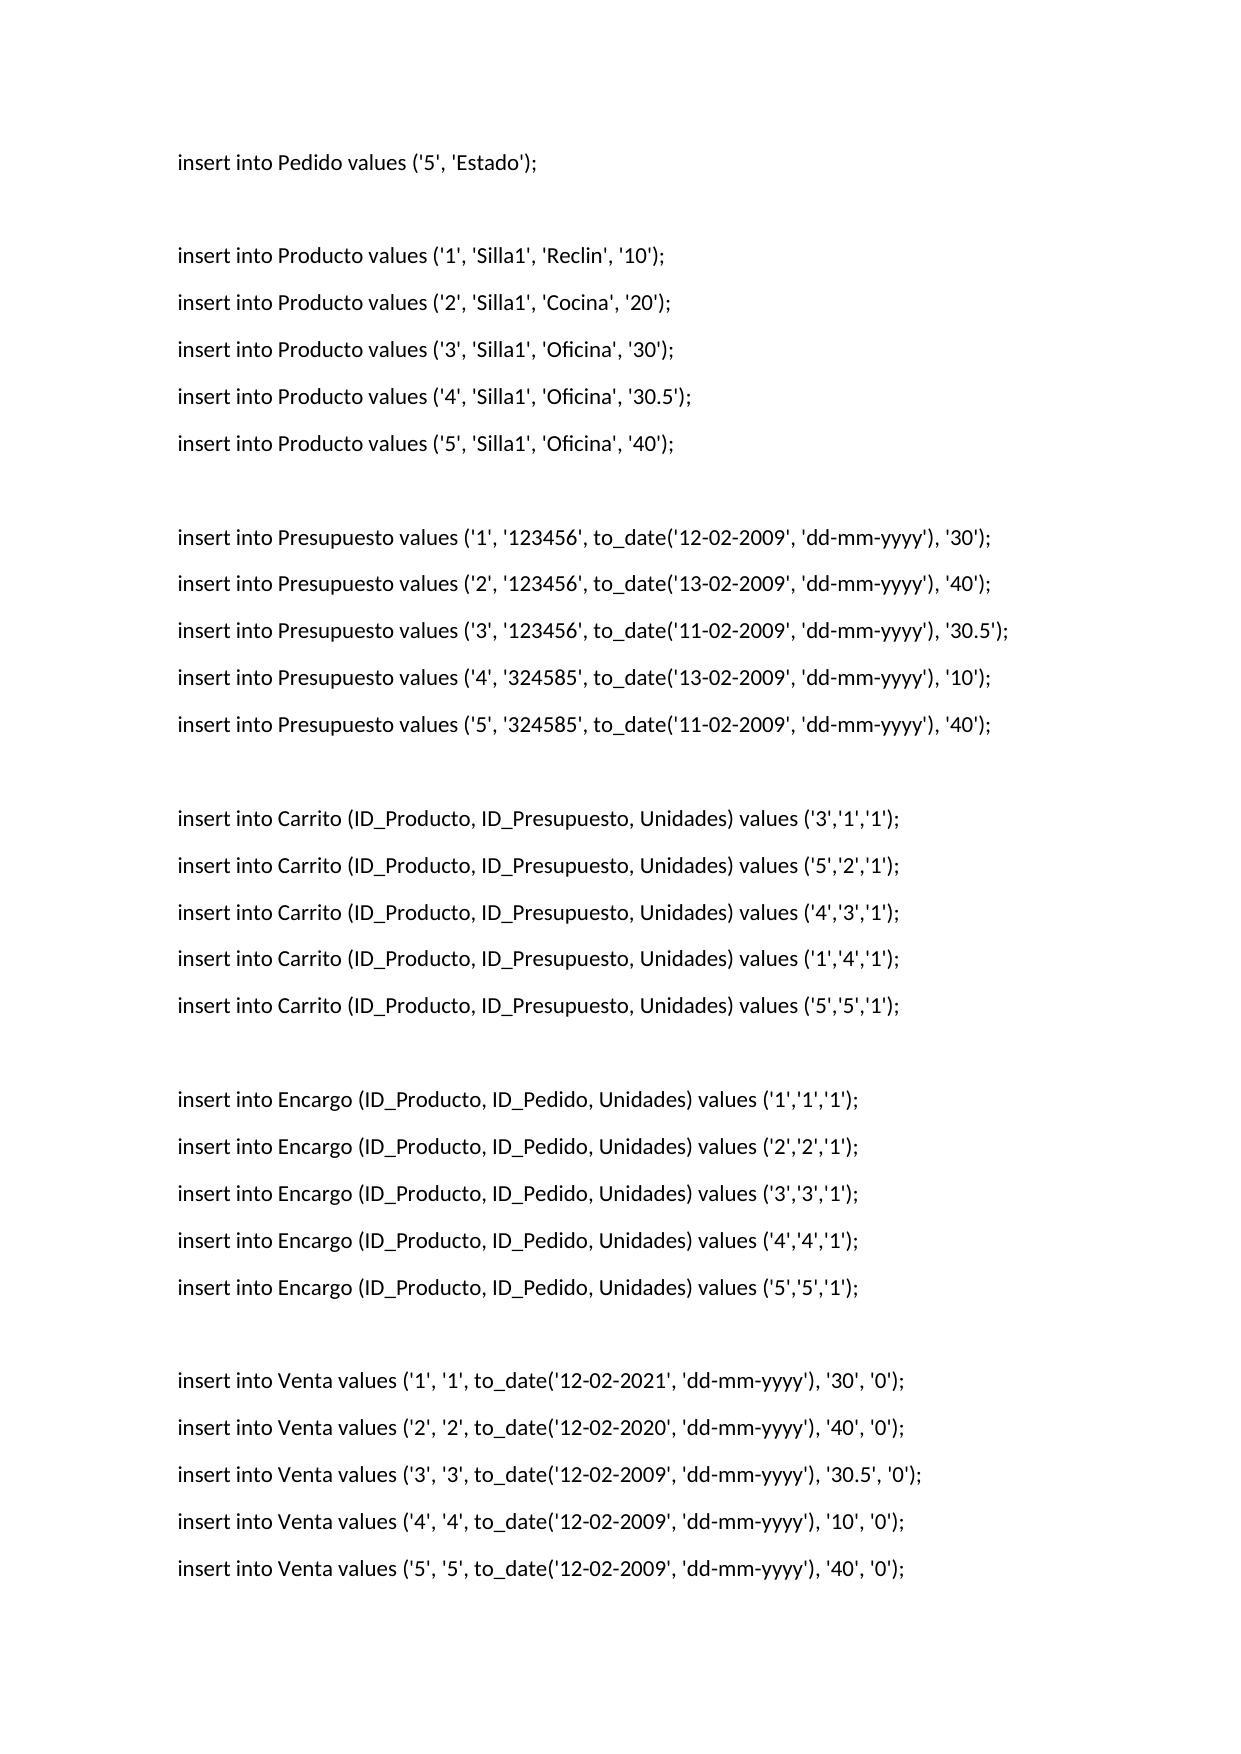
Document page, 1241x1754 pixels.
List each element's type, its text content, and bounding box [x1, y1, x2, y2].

text insert into Pedido values ('5', 'Estado'); [177, 148, 1063, 176]
text insert into Encargo (ID_Producto, ID_Pedido, Unidades) values ('1','1','1'); [177, 1085, 1063, 1113]
text insert into Carrito (ID_Producto, ID_Presupuesto, Unidades) values ('5','2','1'); [177, 851, 1063, 879]
text insert into Carrito (ID_Producto, ID_Presupuesto, Unidades) values ('1','4','1'); [177, 944, 1063, 972]
text insert into Presupuesto values ('4', '324585', to_date('13-02-2009', 'dd-mm-yyyy'), '10'); [177, 663, 1063, 691]
text insert into Encargo (ID_Producto, ID_Pedido, Unidades) values ('3','3','1'); [177, 1179, 1063, 1207]
text insert into Venta values ('3', '3', to_date('12-02-2009', 'dd-mm-yyyy'), '30.5', '0'); [177, 1460, 1063, 1488]
text insert into Producto values ('5', 'Silla1', 'Oficina', '40'); [177, 429, 1063, 457]
text insert into Carrito (ID_Producto, ID_Presupuesto, Unidades) values ('5','5','1'); [177, 991, 1063, 1019]
text insert into Presupuesto values ('3', '123456', to_date('11-02-2009', 'dd-mm-yyyy'), '30.5'); [177, 616, 1063, 644]
text insert into Producto values ('4', 'Silla1', 'Oficina', '30.5'); [177, 382, 1063, 410]
text insert into Encargo (ID_Producto, ID_Pedido, Unidades) values ('2','2','1'); [177, 1132, 1063, 1160]
text insert into Venta values ('2', '2', to_date('12-02-2020', 'dd-mm-yyyy'), '40', '0'); [177, 1413, 1063, 1441]
text insert into Producto values ('2', 'Silla1', 'Cocina', '20'); [177, 288, 1063, 316]
text insert into Carrito (ID_Producto, ID_Presupuesto, Unidades) values ('4','3','1'); [177, 898, 1063, 926]
text insert into Producto values ('3', 'Silla1', 'Oficina', '30'); [177, 335, 1063, 363]
text insert into Presupuesto values ('2', '123456', to_date('13-02-2009', 'dd-mm-yyyy'), '40'); [177, 569, 1063, 597]
text insert into Venta values ('1', '1', to_date('12-02-2021', 'dd-mm-yyyy'), '30', '0'); [177, 1366, 1063, 1394]
text insert into Presupuesto values ('1', '123456', to_date('12-02-2009', 'dd-mm-yyyy'), '30'); [177, 523, 1063, 551]
text insert into Carrito (ID_Producto, ID_Presupuesto, Unidades) values ('3','1','1'); [177, 804, 1063, 832]
text insert into Presupuesto values ('5', '324585', to_date('11-02-2009', 'dd-mm-yyyy'), '40'); [177, 710, 1063, 738]
text insert into Encargo (ID_Producto, ID_Pedido, Unidades) values ('5','5','1'); [177, 1273, 1063, 1301]
text insert into Producto values ('1', 'Silla1', 'Reclin', '10'); [177, 241, 1063, 269]
text insert into Venta values ('4', '4', to_date('12-02-2009', 'dd-mm-yyyy'), '10', '0'); [177, 1507, 1063, 1535]
text insert into Venta values ('5', '5', to_date('12-02-2009', 'dd-mm-yyyy'), '40', '0'); [177, 1554, 1063, 1582]
text insert into Encargo (ID_Producto, ID_Pedido, Unidades) values ('4','4','1'); [177, 1226, 1063, 1254]
